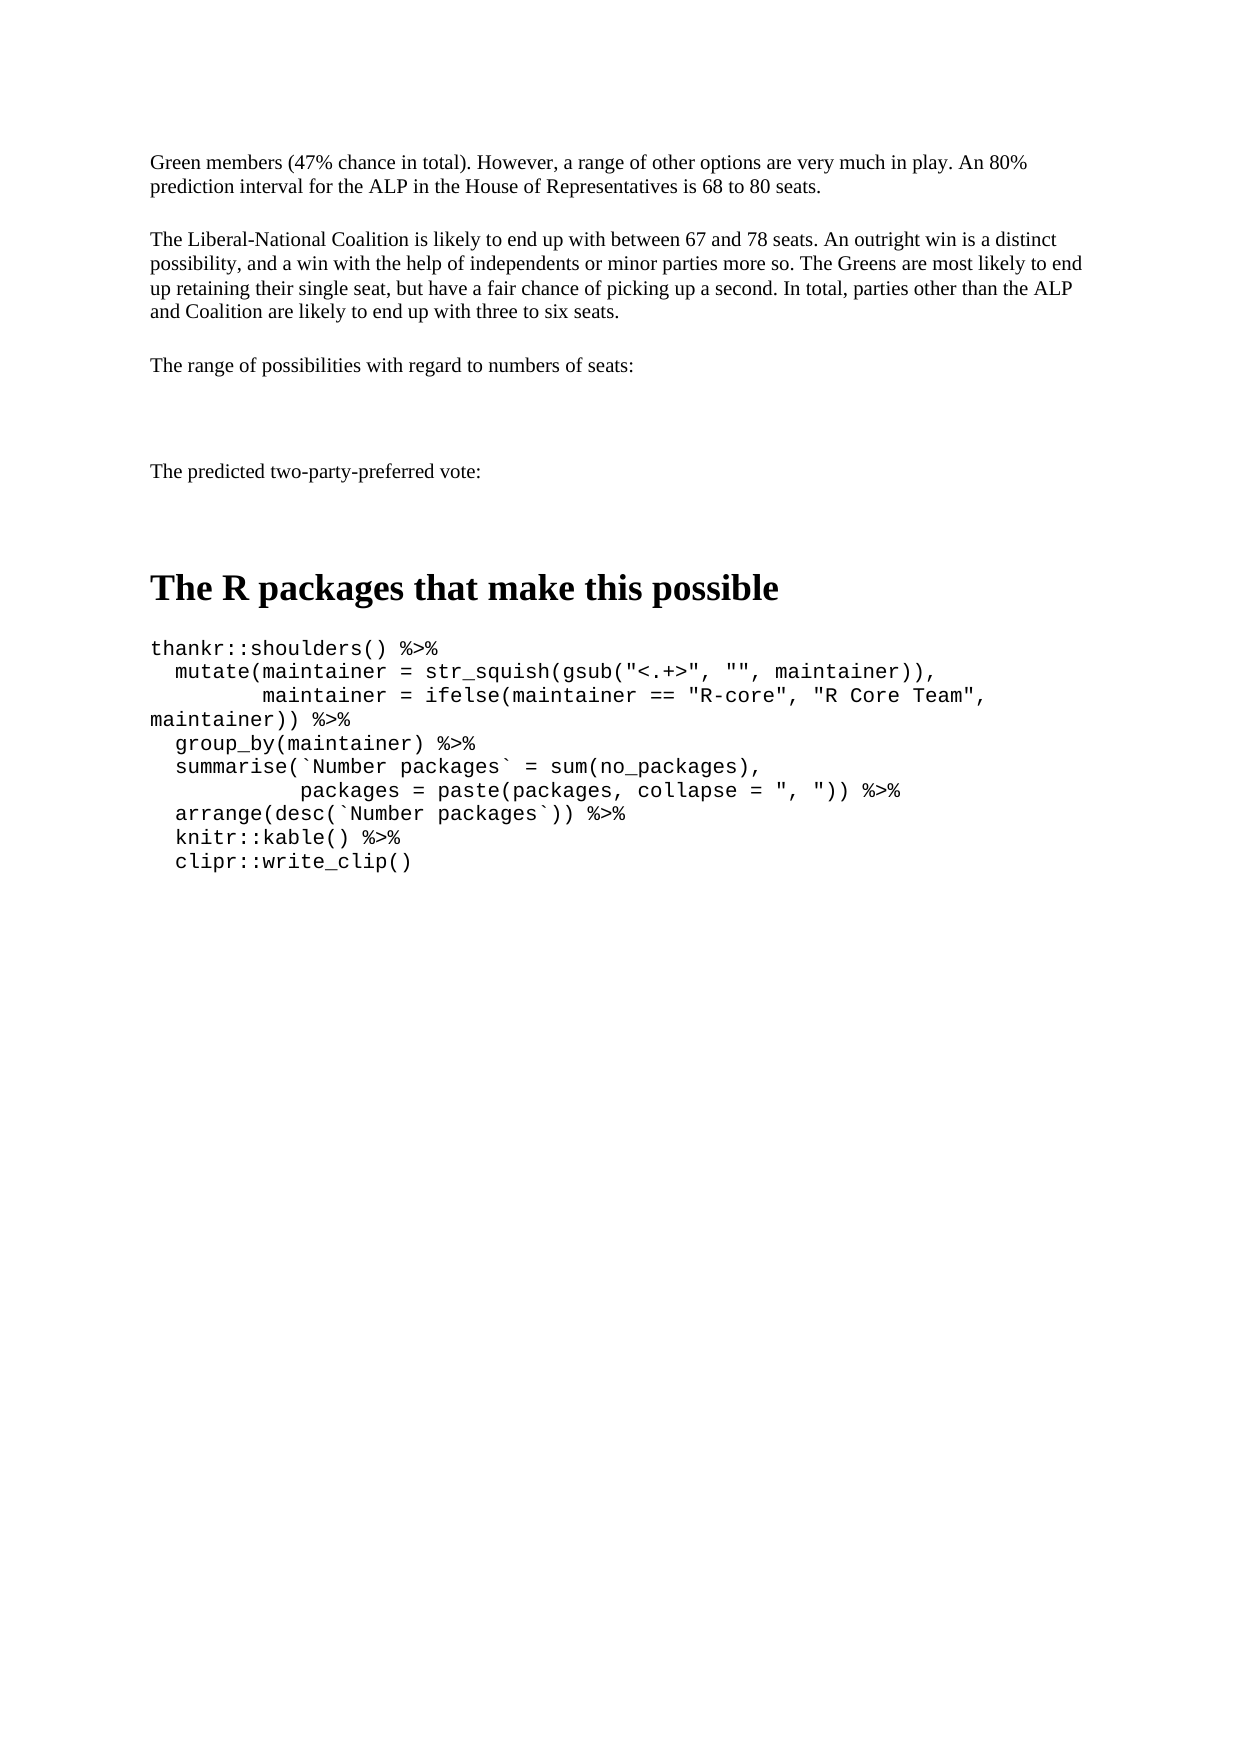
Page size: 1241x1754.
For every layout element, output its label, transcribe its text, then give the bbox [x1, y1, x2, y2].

text packages = paste(packages, collapse = ", ")) %>% [150, 780, 1090, 803]
text maintainer = ifelse(maintainer == "R-core", "R Core Team", maintainer)) %>% [150, 685, 1090, 732]
text mutate(maintainer = str_squish(gsub("<.+>", "", maintainer)), [150, 662, 1090, 685]
text group_by(maintainer) %>% [150, 732, 1090, 756]
text thankr::shoulders() %>% [150, 638, 1090, 662]
text knitr::kable() %>% [150, 827, 1090, 851]
text The predicted two-party-preferred vote: [150, 459, 1090, 483]
text arrange(desc(`Number packages`)) %>% [150, 803, 1090, 827]
text clipr::write_clip() [150, 851, 1090, 874]
text summarise(`Number packages` = sum(no_packages), [150, 756, 1090, 780]
text The Liberal-National Coalition is likely to end up with between 67 and 78 seats. An outright win is a distinct possibility, and a win with the help of independents or minor parties more so. The Greens are most likely to end up retaining their single seat, but have a fair chance of picking up a second. In total, parties other than the ALP and Coalition are likely to end up with three to six seats. [150, 227, 1090, 323]
text The R packages that make this possible [150, 566, 1090, 609]
text The range of possibilities with regard to numbers of seats: [150, 353, 1090, 377]
